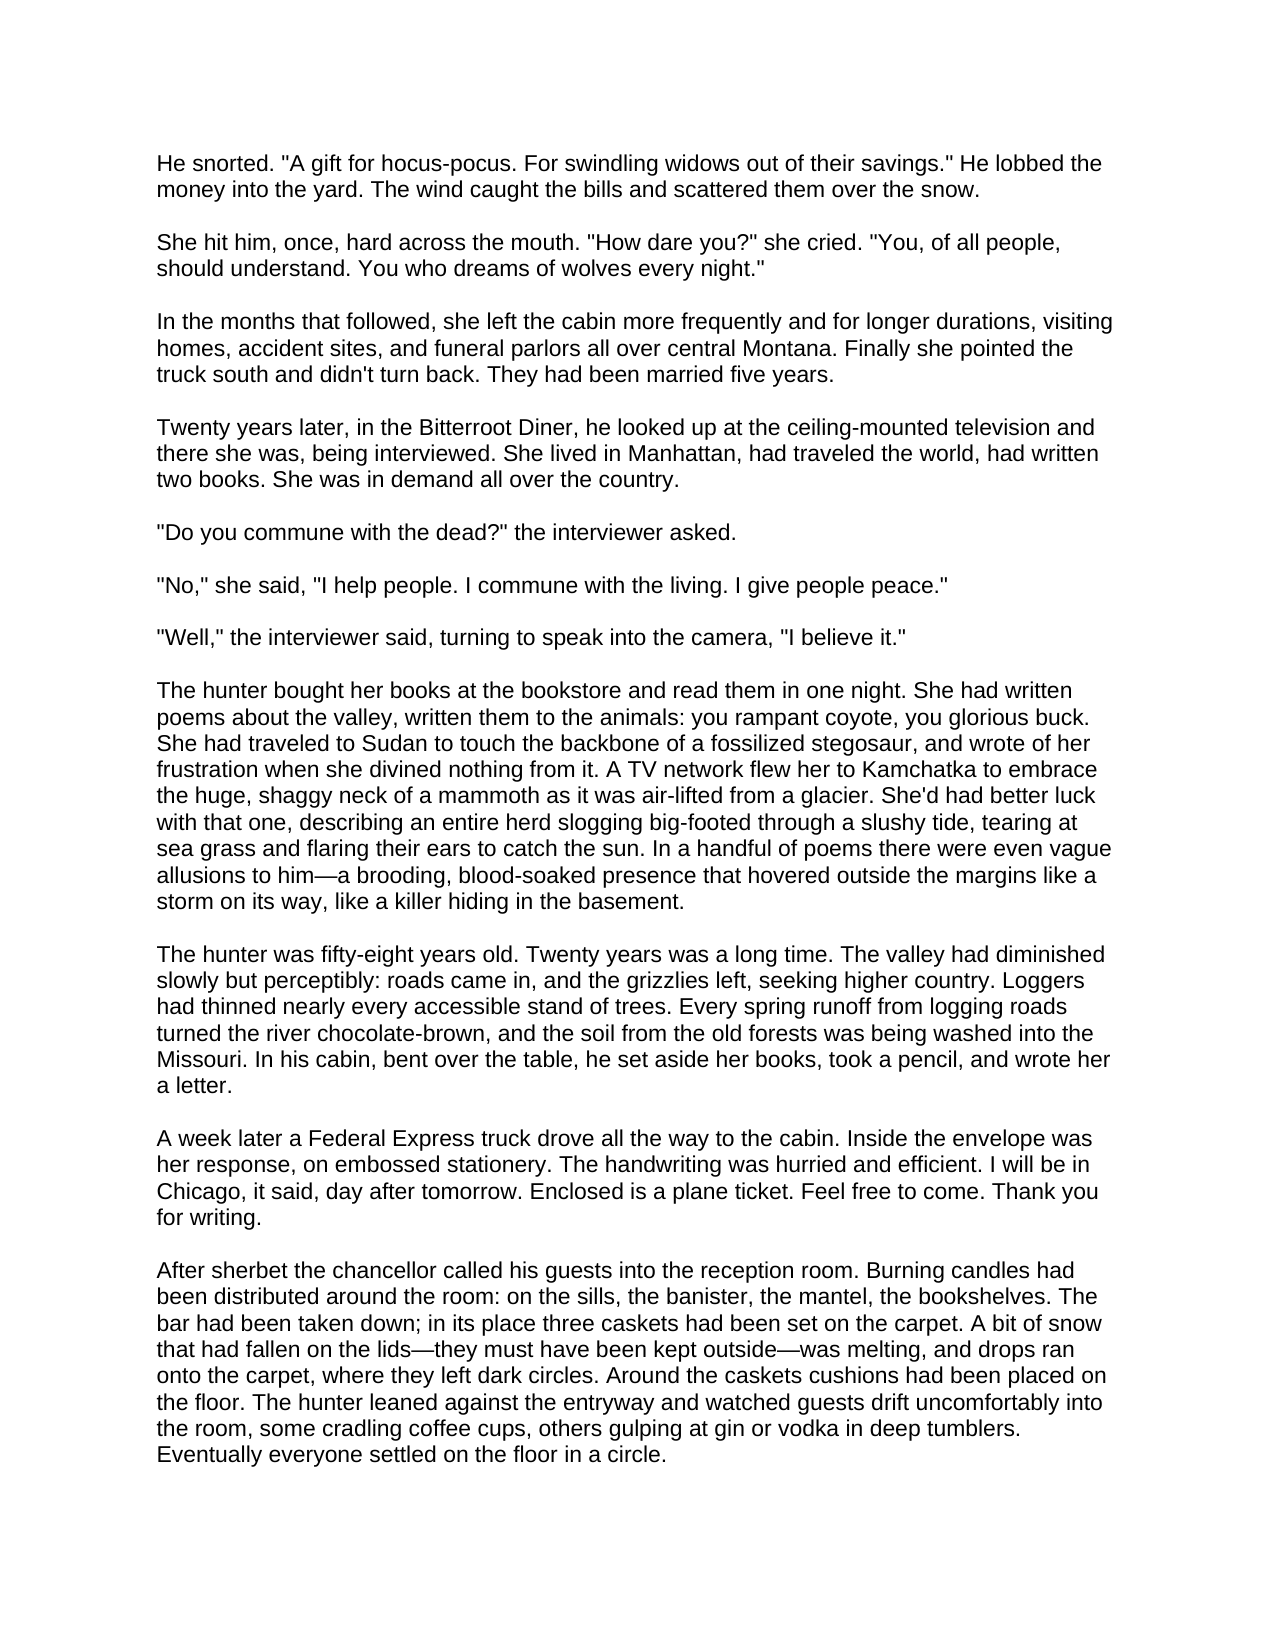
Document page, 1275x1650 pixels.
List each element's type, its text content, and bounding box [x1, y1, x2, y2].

text In the months that followed, she left the cabin more frequently and for longer durations, visiting homes, accident sites, and funeral parlors all over central Montana. Finally she pointed the truck south and didn't turn back. They had been married five years. [156, 308, 1118, 387]
text "Do you commune with the dead?" the interviewer asked. [156, 519, 1118, 545]
text She hit him, once, hard across the mouth. "How dare you?" she cried. "You, of all people, should understand. You who dreams of wolves every night." [156, 229, 1118, 282]
text "No," she said, "I help people. I commune with the living. I give people peace." [156, 572, 1118, 598]
text A week later a Federal Express truck drove all the way to the cabin. Inside the envelope was her response, on embossed stationery. The handwriting was hurried and efficient. I will be in Chicago, it said, day after tomorrow. Enclosed is a plane ticket. Feel free to come. Thank you for writing. [156, 1125, 1118, 1231]
text Twenty years later, in the Bitterroot Diner, he looked up at the ceiling-mounted television and there she was, being interviewed. She lived in Manhattan, had traveled the world, had written two books. She was in demand all over the country. [156, 413, 1118, 493]
text The hunter was fifty-eight years old. Twenty years was a long time. The valley had diminished slowly but perceptibly: roads came in, and the grizzlies left, seeking higher country. Loggers had thinned nearly every accessible stand of trees. Every spring runoff from logging roads turned the river chocolate-brown, and the soil from the old forests was being washed into the Missouri. In his cabin, bent over the table, he set aside her books, took a pencil, and wrote her a letter. [156, 941, 1118, 1099]
text He snorted. "A gift for hocus-pocus. For swindling widows out of their savings." He lobbed the money into the yard. The wind caught the bills and scattered them over the snow. [156, 150, 1118, 203]
text After sherbet the chancellor called his guests into the reception room. Burning candles had been distributed around the room: on the sills, the banister, the mantel, the bookshelves. The bar had been taken down; in its place three caskets had been set on the carpet. A bit of snow that had fallen on the lids—they must have been kept outside—was melting, and drops ran onto the carpet, where they left dark circles. Around the caskets cushions had been placed on the floor. The hunter leaned against the entryway and watched guests drift uncomfortably into the room, some cradling coffee cups, others gulping at gin or vodka in deep tumblers. Eventually everyone settled on the floor in a circle. [156, 1257, 1118, 1468]
text "Well," the interviewer said, turning to speak into the camera, "I believe it." [156, 624, 1118, 651]
text The hunter bought her books at the bookstore and read them in one night. She had written poems about the valley, written them to the animals: you rampant coyote, you glorious buck. She had traveled to Sudan to touch the backbone of a fossilized stegosaur, and wrote of her frustration when she divined nothing from it. A TV network flew her to Kamchatka to embrace the huge, shaggy neck of a mammoth as it was air-lifted from a glacier. She'd had better luck with that one, describing an entire herd slogging big-footed through a slushy tide, tearing at sea grass and flaring their ears to catch the sun. In a handful of poems there were even vague allusions to him—a brooding, blood-soaked presence that hovered outside the margins like a storm on its way, like a killer hiding in the basement. [156, 677, 1118, 914]
